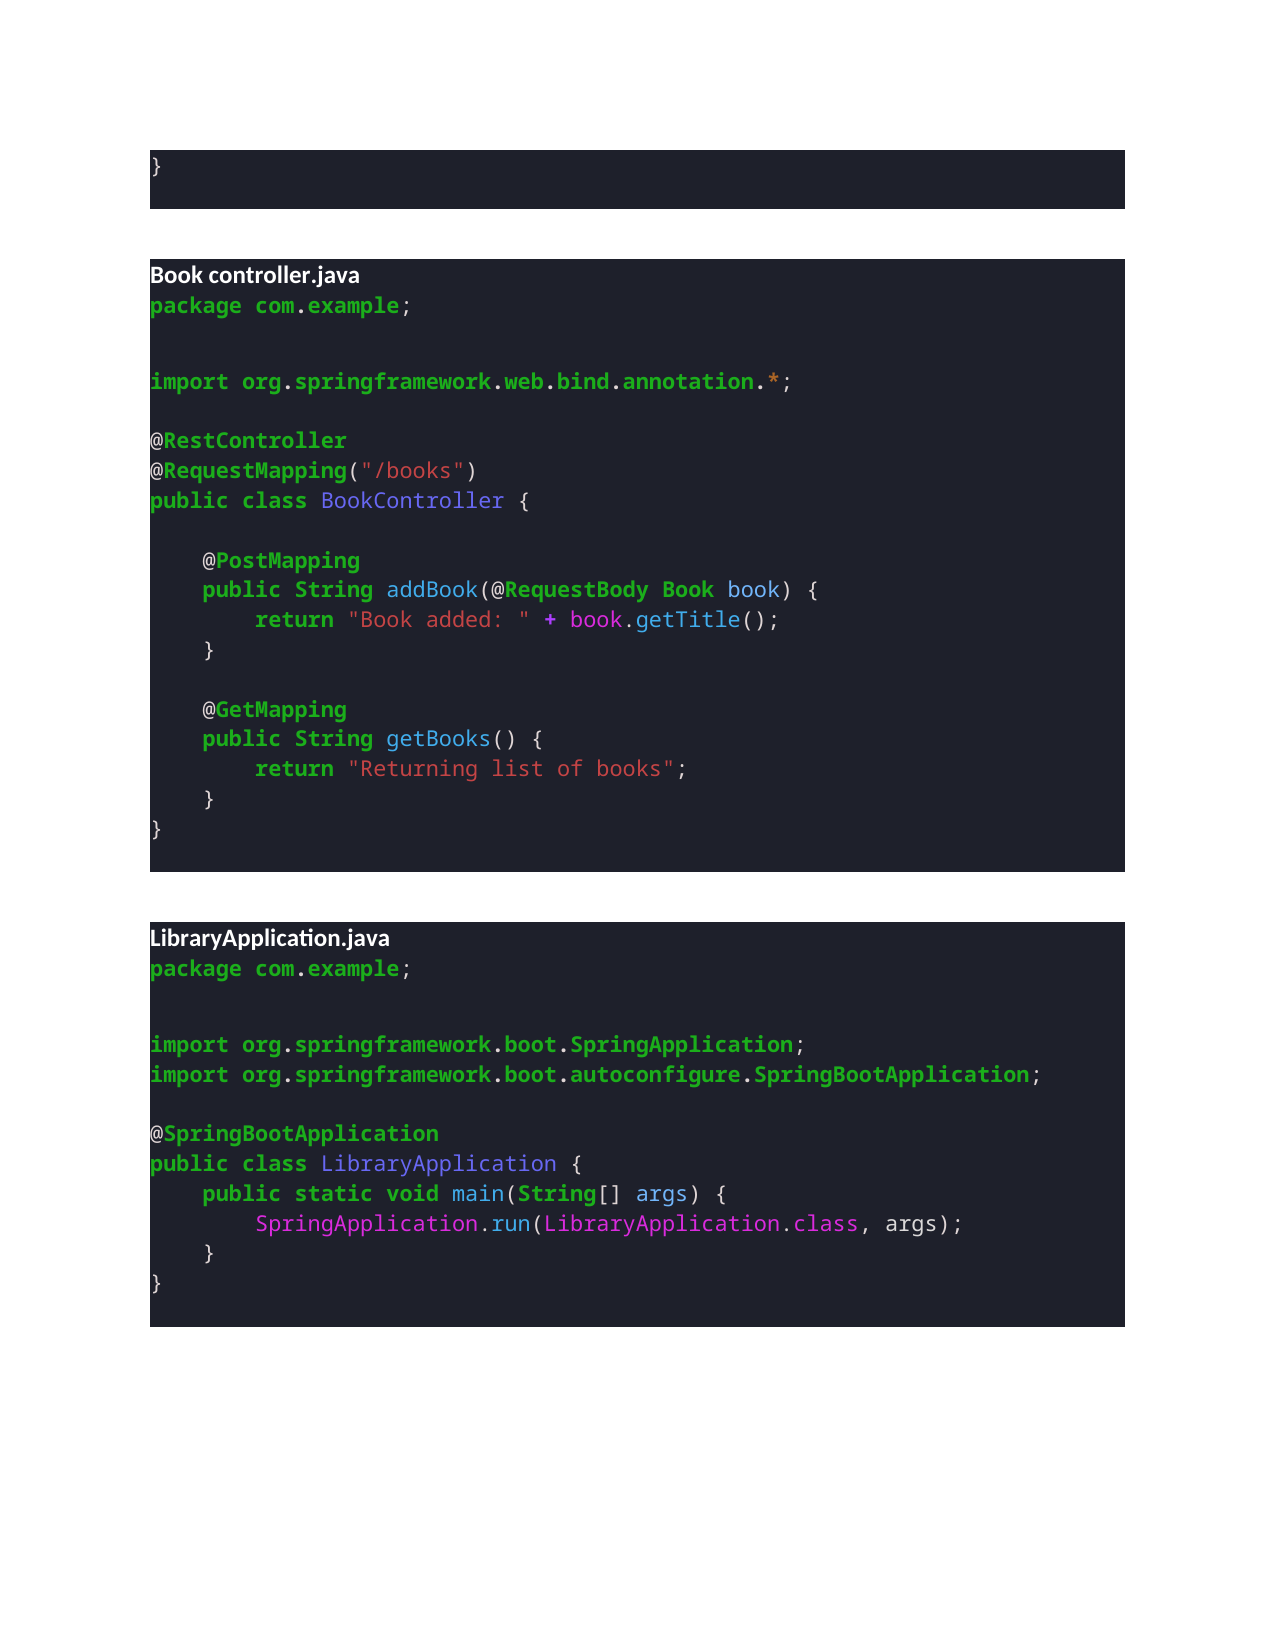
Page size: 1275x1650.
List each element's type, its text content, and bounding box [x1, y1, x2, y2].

text return "Returning list of books"; [150, 753, 1125, 783]
text public static void main(String[] args) { [150, 1178, 1125, 1207]
text public String getBooks() { [150, 723, 1125, 753]
text @RequestMapping("/books") [150, 455, 1125, 485]
text public class LibraryApplication { [150, 1148, 1125, 1178]
text return "Book added: " + book.getTitle(); [150, 604, 1125, 634]
text public String addBook(@RequestBody Book book) { [150, 574, 1125, 604]
text } [150, 1237, 1125, 1267]
text @PostMapping [150, 545, 1125, 574]
text } [150, 783, 1125, 813]
text @RestController [150, 426, 1125, 455]
text import org.springframework.web.bind.annotation.*; [150, 366, 1125, 396]
text @SpringBootApplication [150, 1118, 1125, 1148]
text import org.springframework.boot.SpringApplication; [150, 1029, 1125, 1058]
text } [150, 634, 1125, 664]
text LibraryApplication.java package com.example; [150, 922, 1125, 982]
text } [150, 1267, 1125, 1297]
text import org.springframework.boot.autoconfigure.SpringBootApplication; [150, 1058, 1125, 1088]
text @GetMapping [150, 694, 1125, 723]
text } [150, 150, 1125, 180]
text Book controller.java package com.example; [150, 259, 1125, 319]
text SpringApplication.run(LibraryApplication.class, args); [150, 1207, 1125, 1237]
text public class BookController { [150, 485, 1125, 515]
text } [150, 813, 1125, 843]
